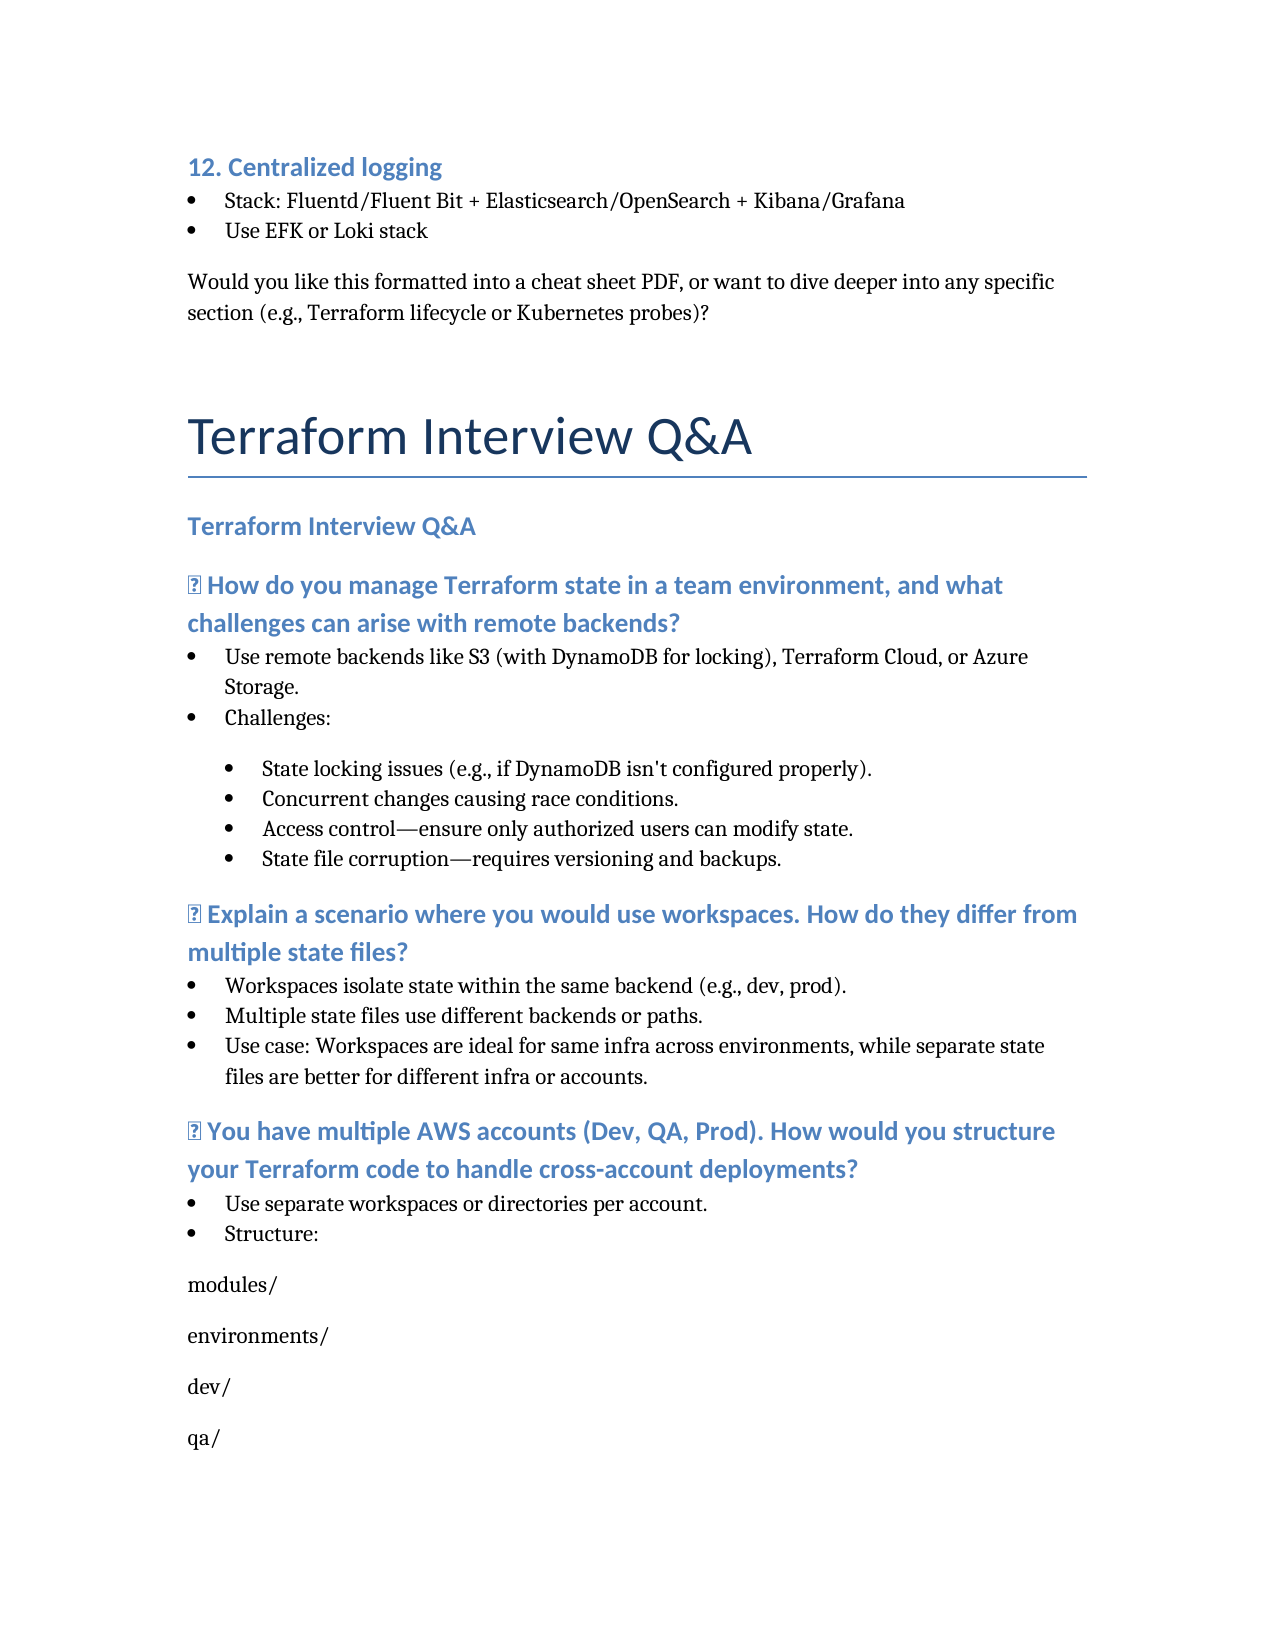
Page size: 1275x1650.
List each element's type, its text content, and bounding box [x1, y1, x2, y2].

list Stack: Fluentd/Fluent Bit + Elasticsearch/OpenSearch + Kibana/Grafana [187, 188, 1087, 214]
list Workspaces isolate state within the same backend (e.g., dev, prod). [187, 973, 1087, 999]
subtitle 🔹 How do you manage Terraform state in a team environment, and what challenges can arise with remote backends? [187, 568, 1087, 639]
text dev/ [187, 1374, 1087, 1400]
list Use EFK or Loki stack [187, 218, 1087, 244]
text modules/ [187, 1272, 1087, 1298]
list State file corruption—requires versioning and backups. [225, 846, 1087, 872]
text Would you like this formatted into a cheat sheet PDF, or want to dive deeper into any specific section (e.g., Terraform lifecycle or Kubernetes probes)? [187, 269, 1087, 326]
subtitle Terraform Interview Q&A [187, 509, 1087, 542]
text qa/ [187, 1425, 1087, 1451]
list Access control—ensure only authorized users can modify state. [225, 816, 1087, 842]
list Use separate workspaces or directories per account. [187, 1190, 1087, 1217]
list Challenges: [187, 704, 1087, 731]
subtitle 12. Centralized logging [187, 150, 1087, 183]
list State locking issues (e.g., if DynamoDB isn't configured properly). [225, 755, 1087, 782]
subtitle 🔹 You have multiple AWS accounts (Dev, QA, Prod). How would you structure your Terraform code to handle cross-account deployments? [187, 1114, 1087, 1185]
list Use remote backends like S3 (with DynamoDB for locking), Terraform Cloud, or Azure Storage. [187, 644, 1087, 700]
list Structure: [187, 1221, 1087, 1247]
list Multiple state files use different backends or paths. [187, 1003, 1087, 1029]
subtitle 🔹 Explain a scenario where you would use workspaces. How do they differ from multiple state files? [187, 897, 1087, 968]
list Use case: Workspaces are ideal for same infra across environments, while separate state files are better for different infra or accounts. [187, 1033, 1087, 1090]
text environments/ [187, 1323, 1087, 1349]
list Concurrent changes causing race conditions. [225, 786, 1087, 812]
title Terraform Interview Q&A [187, 401, 1087, 478]
